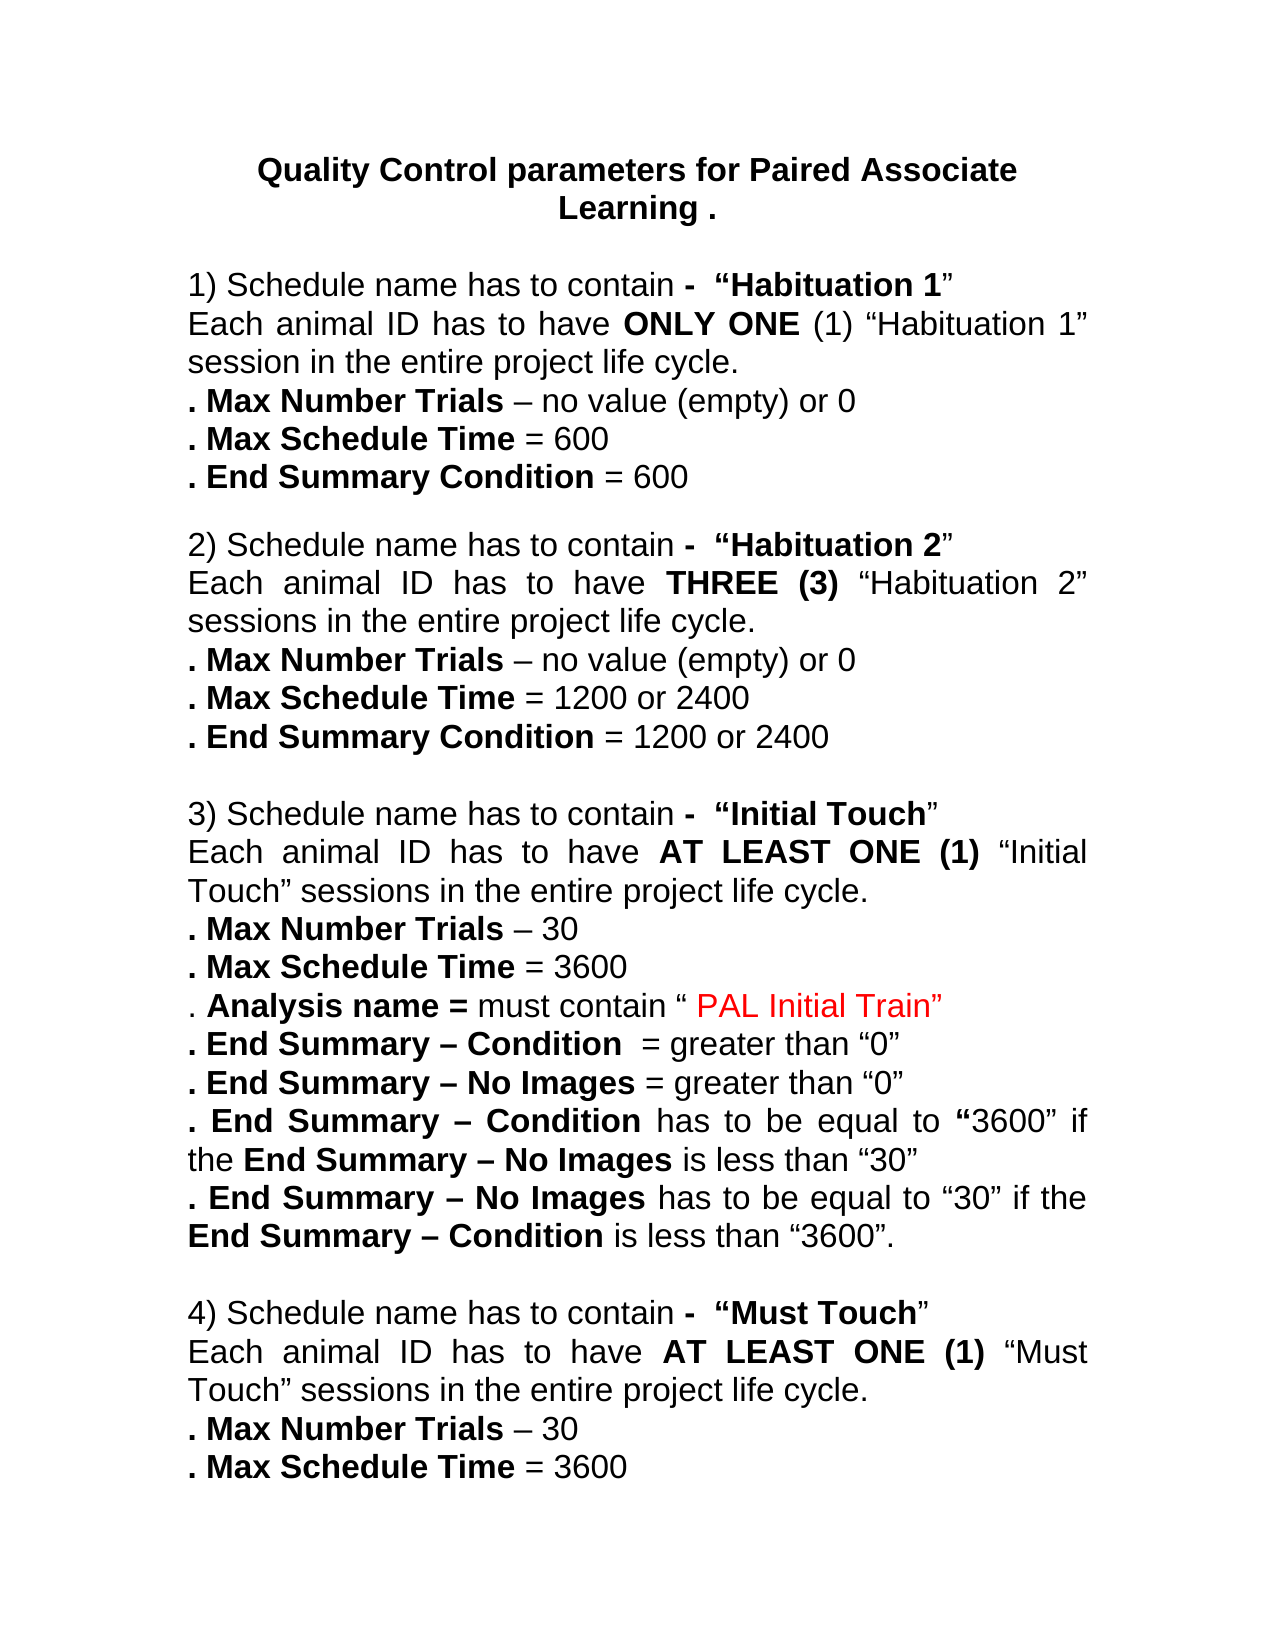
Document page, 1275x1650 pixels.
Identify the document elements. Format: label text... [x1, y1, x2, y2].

text . Max Schedule Time = 3600 [187, 1447, 1087, 1486]
text . Max Number Trials – no value (empty) or 0 [187, 640, 1087, 678]
text . Max Number Trials – 30 [187, 909, 1087, 947]
text . Max Schedule Time = 1200 or 2400 [187, 678, 1087, 717]
text Each animal ID has to have ONLY ONE (1) “Habituation 1” session in the entire project life cycle. [187, 304, 1087, 381]
text . End Summary – Condition has to be equal to “3600” if the End Summary – No Images is less than “30” [187, 1101, 1087, 1178]
text . End Summary – No Images = greater than “0” [187, 1063, 1087, 1101]
text 3) Schedule name has to contain - “Initial Touch” [187, 794, 1087, 832]
text Each animal ID has to have AT LEAST ONE (1) “Must Touch” sessions in the entire project life cycle. [187, 1332, 1087, 1409]
text . Analysis name = must contain “ PAL Initial Train” [187, 986, 1087, 1024]
text . End Summary – No Images has to be equal to “30” if the End Summary – Condition is less than “3600”. [187, 1178, 1087, 1255]
text 2) Schedule name has to contain - “Habituation 2” [187, 525, 1087, 563]
text 4) Schedule name has to contain - “Must Touch” [187, 1293, 1087, 1332]
text . Max Schedule Time = 3600 [187, 947, 1087, 986]
text . Max Number Trials – no value (empty) or 0 [187, 381, 1087, 419]
text Quality Control parameters for Paired Associate Learning . [187, 150, 1087, 227]
text . End Summary – Condition = greater than “0” [187, 1024, 1087, 1063]
text . Max Schedule Time = 600 [187, 419, 1087, 457]
text . Max Number Trials – 30 [187, 1409, 1087, 1447]
text . End Summary Condition = 600 [187, 457, 1087, 496]
text 1) Schedule name has to contain - “Habituation 1” [187, 265, 1087, 304]
text Each animal ID has to have AT LEAST ONE (1) “Initial Touch” sessions in the entire project life cycle. [187, 832, 1087, 909]
text . End Summary Condition = 1200 or 2400 [187, 717, 1087, 755]
text Each animal ID has to have THREE (3) “Habituation 2” sessions in the entire project life cycle. [187, 563, 1087, 640]
